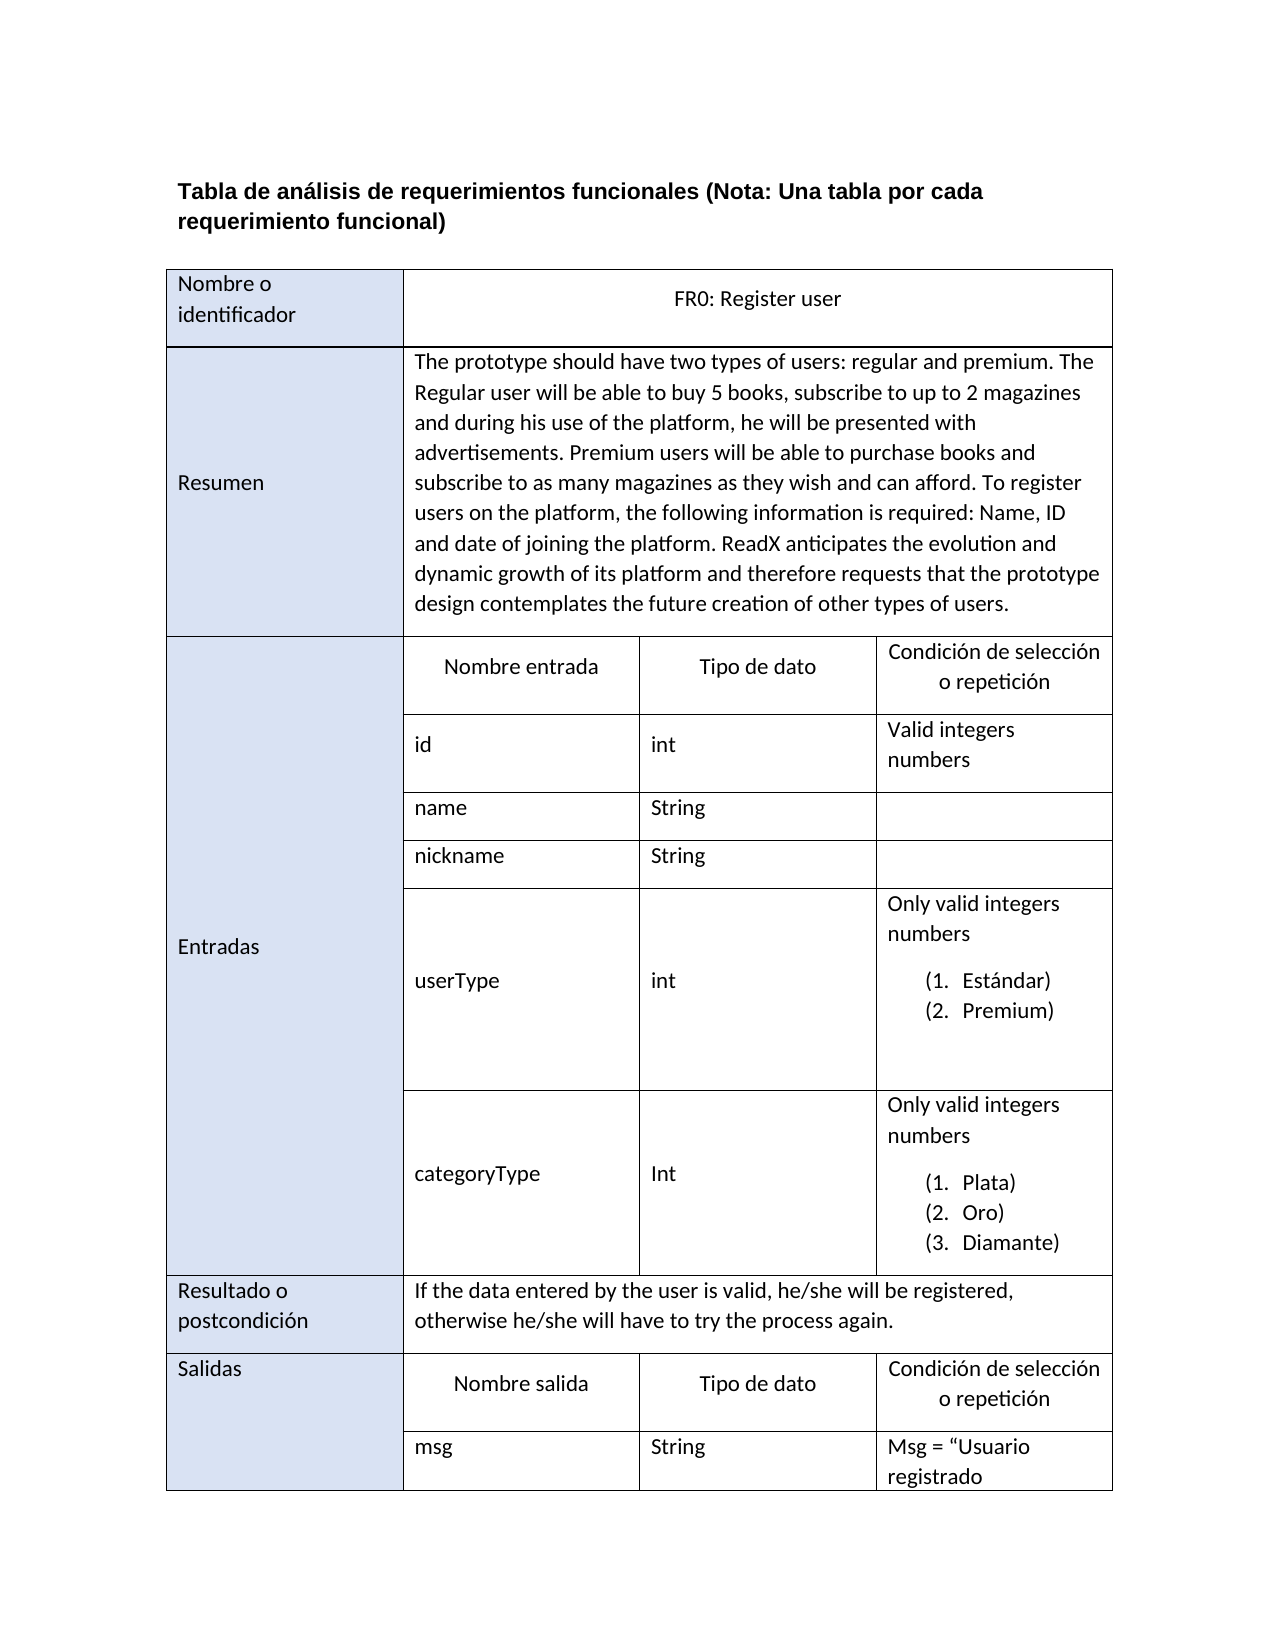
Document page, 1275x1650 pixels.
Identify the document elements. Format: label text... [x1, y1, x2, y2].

table_cell String [640, 841, 876, 888]
table_cell name [404, 793, 639, 840]
table_cell Nombre salida [404, 1354, 639, 1431]
table_cell userType [404, 889, 639, 1089]
table_cell Condición de selección o repetición [877, 637, 1112, 714]
table_cell If the data entered by the user is valid, he/she will be registered, otherwise he/she will have to try the process again. [404, 1276, 1112, 1353]
table_cell Entradas [167, 637, 403, 1275]
table_cell The prototype should have two types of users: regular and premium. The Regular user will be able to buy 5 books, subscribe to up to 2 magazines and during his use of the platform, he will be presented with advertisements. Premium users will be able to purchase books and subscribe to as many magazines as they wish and can afford. To register users on the platform, the following information is required: Name, ID and date of joining the platform. ReadX anticipates the evolution and dynamic growth of its platform and therefore requests that the prototype design contemplates the future creation of other types of users. [404, 348, 1112, 636]
table_cell int [640, 715, 876, 792]
table_cell Only valid integers numbers Estándar) Premium) [877, 889, 1112, 1089]
table_cell [877, 793, 1112, 840]
table_header FR0: Register user [404, 270, 1112, 346]
table_cell int [640, 889, 876, 1089]
table_cell Only valid integers numbers Plata) Oro) Diamante) [877, 1091, 1112, 1275]
table_cell Msg = “Usuario registrado exitosamente” Msg = “Memoria llena, no se pudo registrar el Usuario” [877, 1432, 1112, 1490]
table_cell categoryType [404, 1091, 639, 1275]
text Tabla de análisis de requerimientos funcionales (Nota: Una tabla por cada requerimiento funcional) [177, 178, 1098, 234]
table_cell String [640, 1432, 876, 1490]
table_cell Int [640, 1091, 876, 1275]
table_cell id [404, 715, 639, 792]
table_cell msg [404, 1432, 639, 1490]
table_cell Nombre entrada [404, 637, 639, 714]
table_header Nombre o identificador [167, 270, 403, 346]
table_cell Resumen [167, 348, 403, 636]
table_cell String [640, 793, 876, 840]
table_cell Tipo de dato [640, 1354, 876, 1431]
table_cell Tipo de dato [640, 637, 876, 714]
table_cell Salidas [167, 1354, 403, 1490]
table_cell nickname [404, 841, 639, 888]
table_cell Resultado o postcondición [167, 1276, 403, 1353]
table_cell Condición de selección o repetición [877, 1354, 1112, 1431]
table_cell Valid integers numbers [877, 715, 1112, 792]
table_cell [877, 841, 1112, 888]
